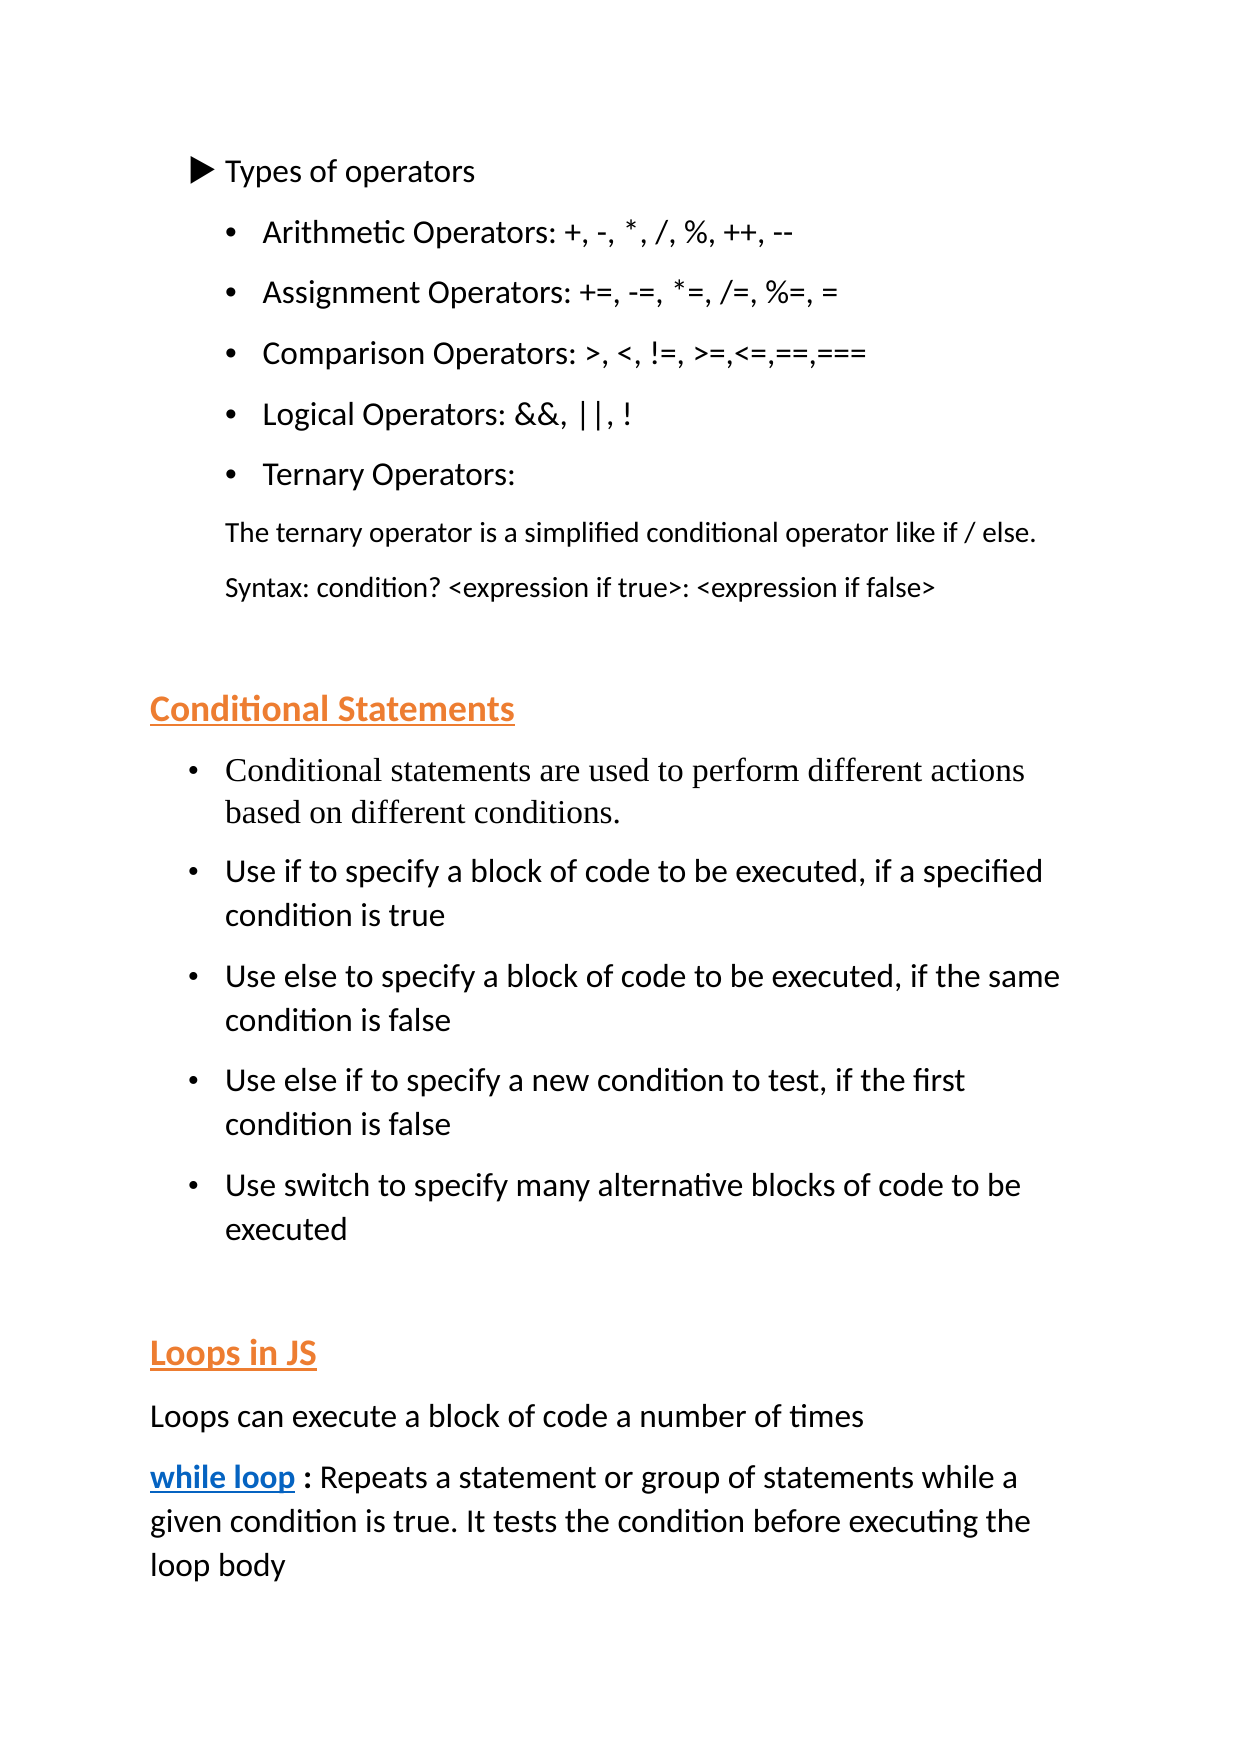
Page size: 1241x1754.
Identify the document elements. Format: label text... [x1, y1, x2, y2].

list Types of operators [187, 150, 1090, 191]
list Logical Operators: &&, ||, ! [225, 392, 1090, 433]
list Comparison Operators: >, <, !=, >=,<=,==,=== [225, 332, 1090, 373]
list Assignment Operators: +=, -=, *=, /=, %=, = [225, 271, 1090, 312]
list Ternary Operators: [225, 453, 1090, 494]
text Syntax: condition? <expression if true>: <expression if false> [150, 569, 1090, 604]
text Conditional Statements [150, 684, 1090, 730]
text while loop : Repeats a statement or group of statements while a given condition is true. It tests the condition before executing the loop body [150, 1456, 1090, 1584]
text Loops can execute a block of code a number of times [150, 1395, 1090, 1436]
text The ternary operator is a simplified conditional operator like if / else. [150, 514, 1090, 549]
list Use else to specify a block of code to be executed, if the same condition is false [187, 955, 1090, 1039]
list Use else if to specify a new condition to test, if the first condition is false [187, 1059, 1090, 1144]
list Use if to specify a block of code to be executed, if a specified condition is true [187, 850, 1090, 935]
list Arithmetic Operators: +, -, *, /, %, ++, -- [225, 211, 1090, 251]
text Loops in JS [150, 1329, 1090, 1375]
list Use switch to specify many alternative blocks of code to be executed [187, 1164, 1090, 1248]
list Conditional statements are used to perform different actions based on different conditions. [187, 751, 1090, 830]
